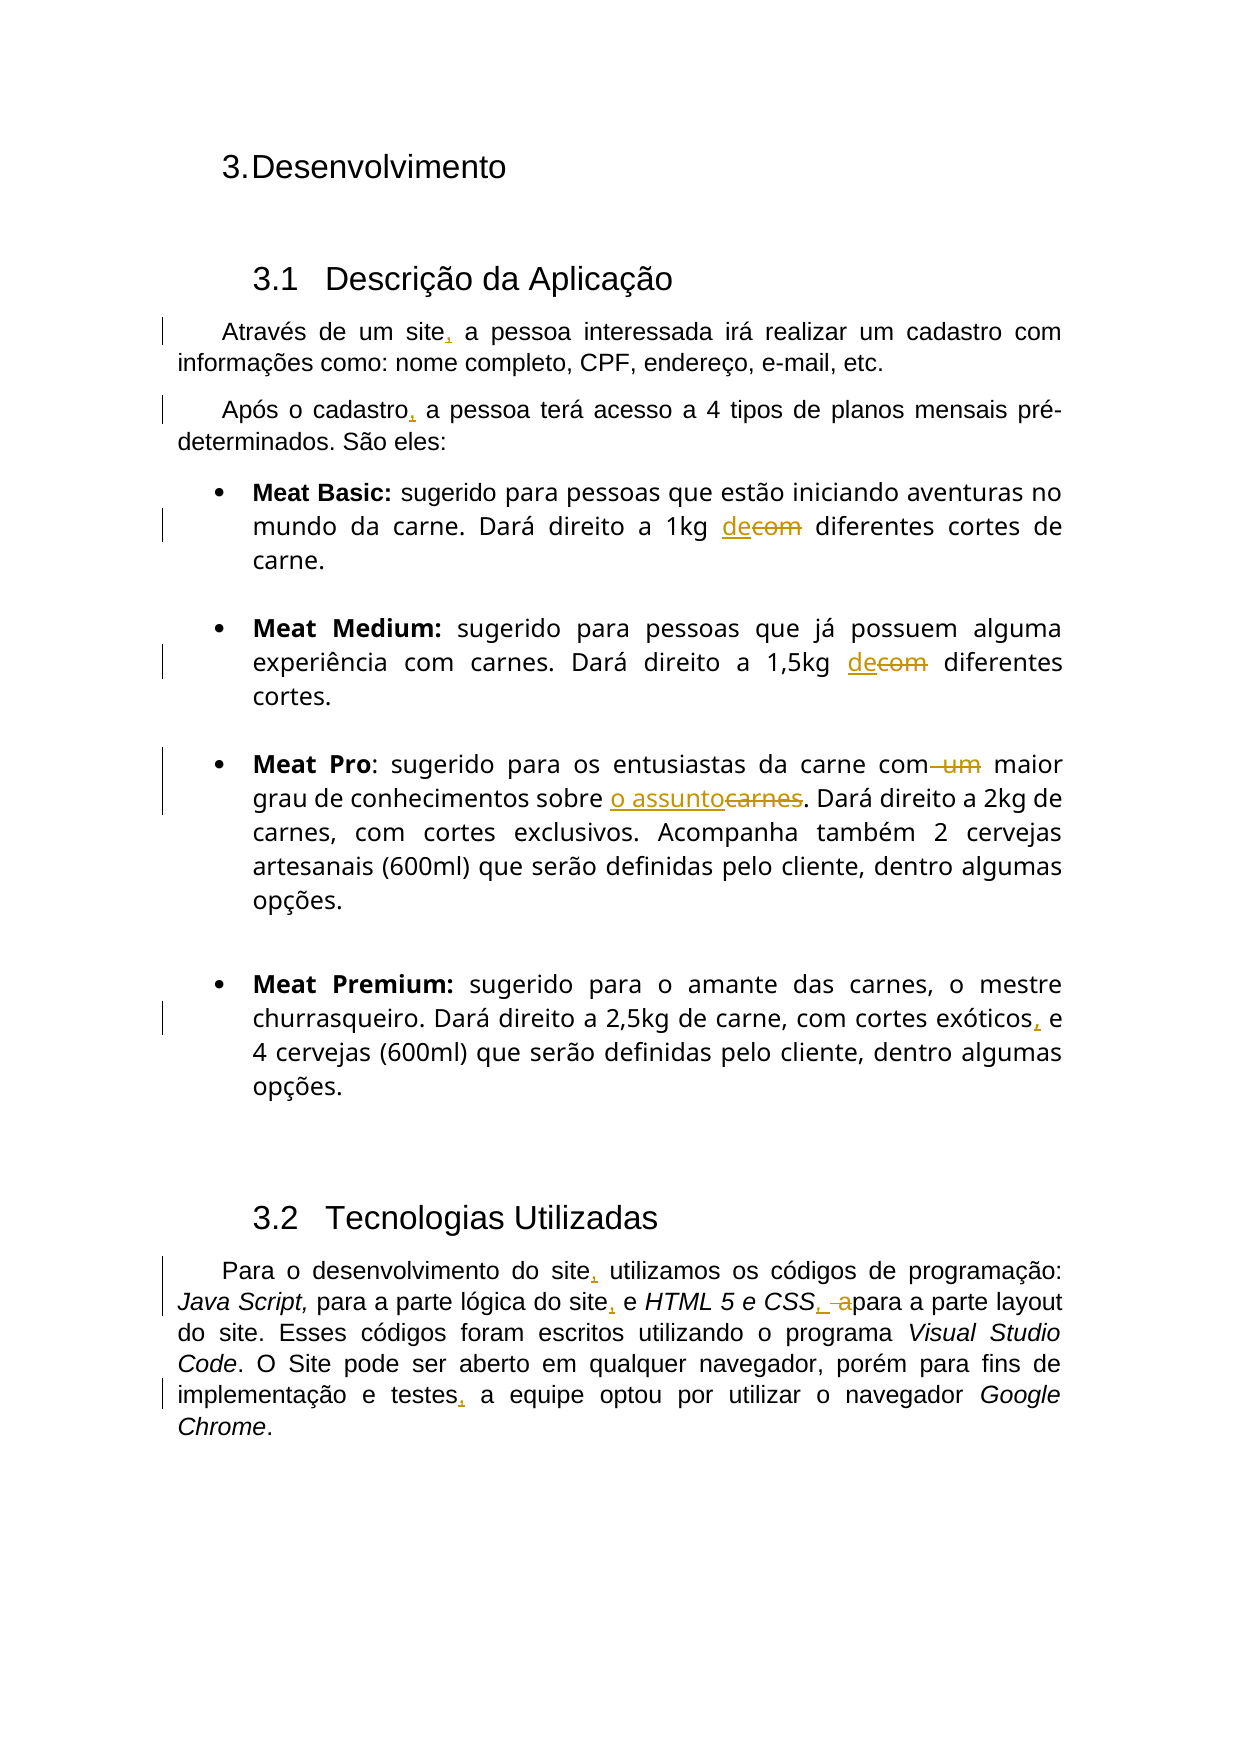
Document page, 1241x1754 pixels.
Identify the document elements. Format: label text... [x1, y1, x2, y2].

text Através de um site a pessoa interessada irá realizar um cadastro com informações como: nome completo, CPF, endereço, e-mail, etc. [177, 317, 1063, 376]
text Após o cadastro a pessoa terá acesso a 4 tipos de planos mensais pré-determinados. São eles: [177, 395, 1063, 455]
list Desenvolvimento [222, 148, 1063, 186]
list Meat Premium: sugerido para o amante das carnes, o mestre churrasqueiro. Dará direito a 2,5kg de carne, com cortes exóticos e 4 cervejas (600ml) que serão definidas pelo cliente, dentro algumas opções. [215, 967, 1063, 1103]
list Meat Basic: sugerido para pessoas que estão iniciando aventuras no mundo da carne. Dará direito a 1kg diferentes cortes de carne. [215, 474, 1063, 576]
text Para o desenvolvimento do site utilizamos os códigos de programação: Java Script, para a parte lógica do site e HTML 5 e CSSpara a parte layout do site. Esses códigos foram escritos utilizando o programa Visual Studio Code. O Site pode ser aberto em qualquer navegador, porém para fins de implementação e testes a equipe optou por utilizar o navegador Google Chrome. [177, 1256, 1063, 1440]
list Descrição da Aplicação [252, 258, 1063, 297]
list Tecnologias Utilizadas [252, 1198, 1063, 1237]
list Meat Medium: sugerido para pessoas que já possuem alguma experiência com carnes. Dará direito a 1,5kg diferentes cortes. [215, 610, 1063, 713]
list Meat Pro: sugerido para os entusiastas da carne com maior grau de conhecimentos sobre . Dará direito a 2kg de carnes, com cortes exclusivos. Acompanha também 2 cervejas artesanais (600ml) que serão definidas pelo cliente, dentro algumas opções. [215, 747, 1063, 917]
